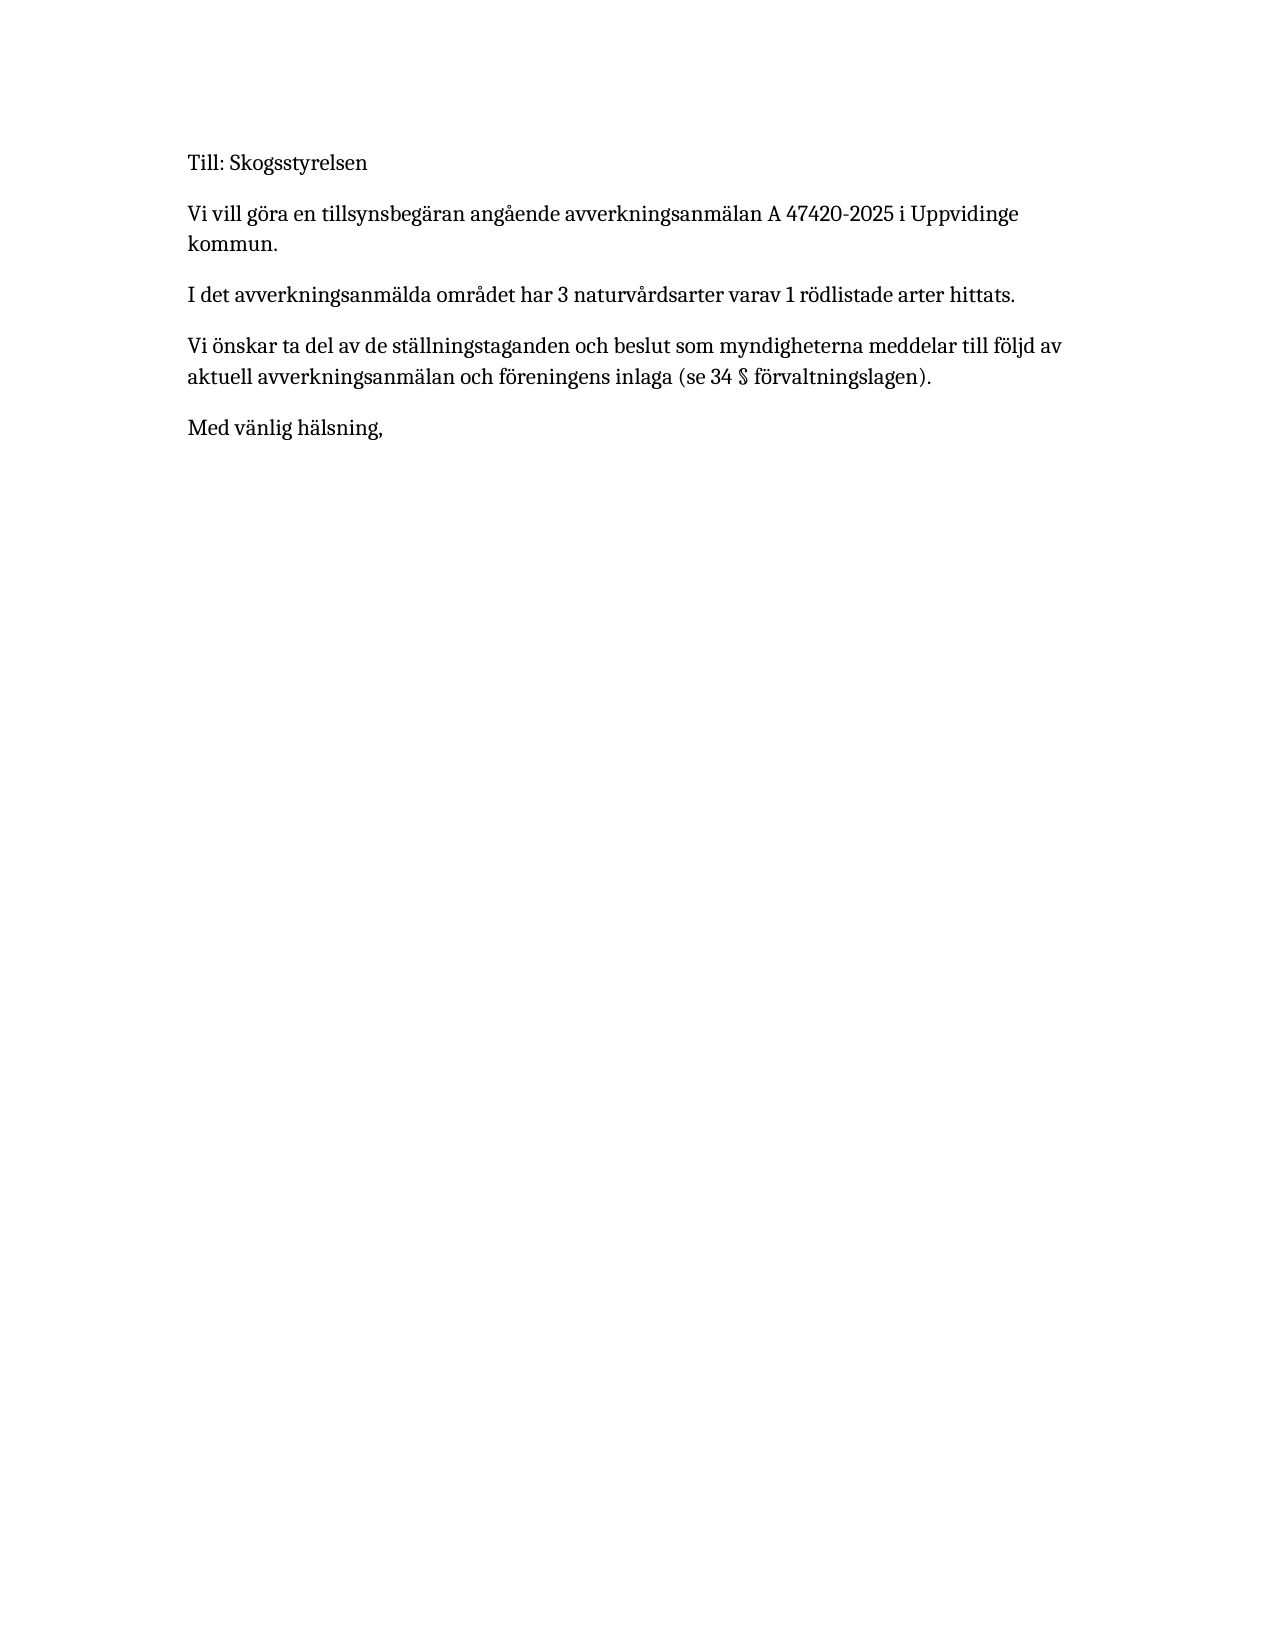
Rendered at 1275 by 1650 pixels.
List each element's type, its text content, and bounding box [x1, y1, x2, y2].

text Med vänlig hälsning, [187, 414, 1087, 471]
text Vi önskar ta del av de ställningstaganden och beslut som myndigheterna meddelar till följd av aktuell avverkningsanmälan och föreningens inlaga (se 34 § förvaltningslagen). [187, 333, 1087, 390]
text Till: Skogsstyrelsen [187, 150, 1087, 176]
text Vi vill göra en tillsynsbegäran angående avverkningsanmälan A 47420-2025 i Uppvidinge kommun. [187, 201, 1087, 258]
text I det avverkningsanmälda området har 3 naturvårdsarter varav 1 rödlistade arter hittats. [187, 282, 1087, 309]
